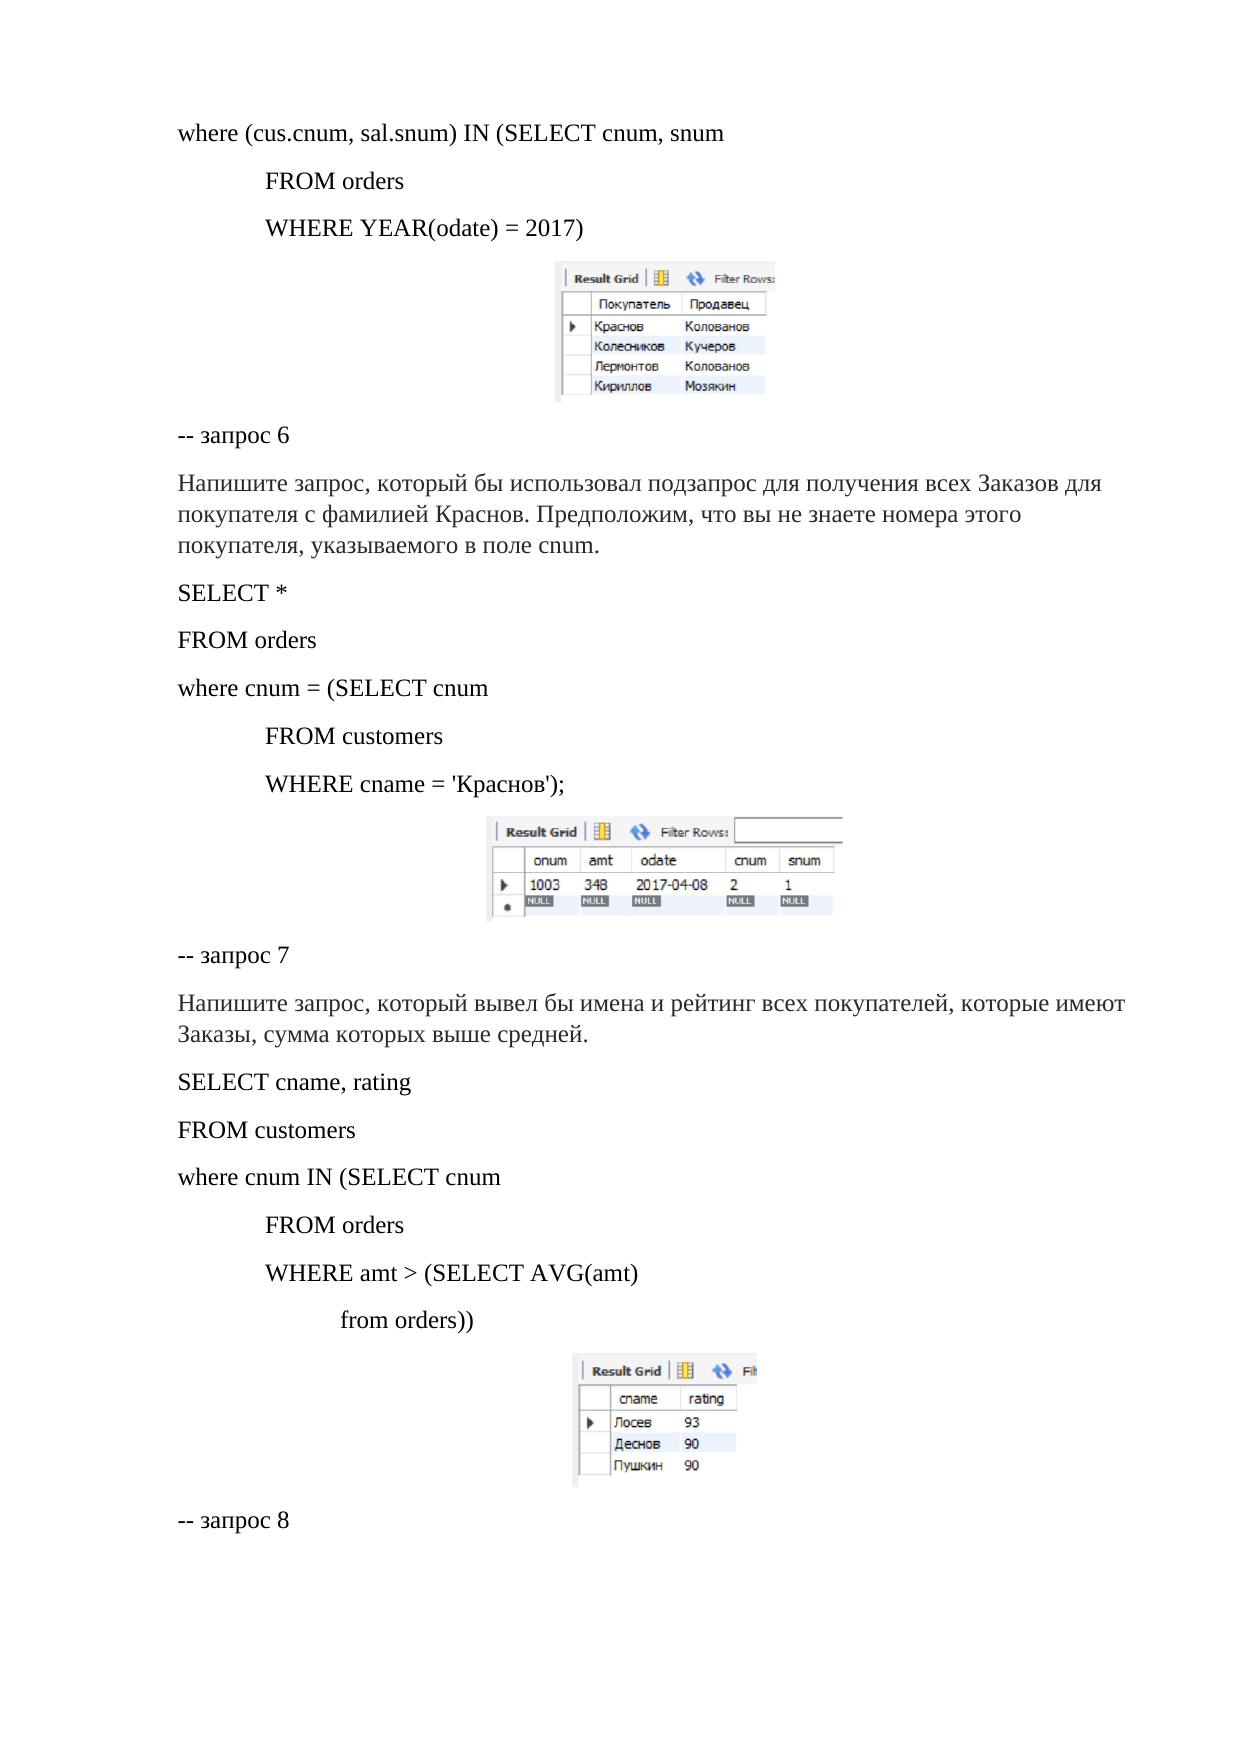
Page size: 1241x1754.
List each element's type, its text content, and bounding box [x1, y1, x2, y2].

text FROM customers [177, 721, 1152, 750]
text SELECT * [177, 578, 1152, 607]
picture [572, 1353, 757, 1487]
text where cnum = (SELECT cnum [177, 673, 1152, 702]
text FROM orders [177, 166, 1152, 194]
text Напишите запрос, который бы использовал подзапрос для получения всех Заказов для покупателя с фамилией Краснов. Предположим, что вы не знаете номера этого покупателя, указываемого в поле cnum. [177, 468, 1152, 559]
text from orders)) [177, 1306, 1152, 1334]
text -- запрос 7 [177, 941, 1152, 969]
text FROM orders [177, 1210, 1152, 1239]
text FROM customers [177, 1115, 1152, 1143]
text SELECT cname, rating [177, 1067, 1152, 1096]
text WHERE YEAR(odate) = 2017) [177, 213, 1152, 242]
picture [554, 261, 775, 402]
text WHERE cname = 'Краснов'); [177, 769, 1152, 797]
picture [486, 816, 843, 922]
text FROM orders [177, 626, 1152, 654]
text -- запрос 8 [177, 1505, 1152, 1534]
text -- запрос 6 [177, 420, 1152, 449]
text where cnum IN (SELECT cnum [177, 1162, 1152, 1191]
text where (cus.cnum, sal.snum) IN (SELECT cnum, snum [177, 118, 1152, 147]
text WHERE amt > (SELECT AVG(amt) [177, 1258, 1152, 1287]
text Напишите запрос, который вывел бы имена и рейтинг всех покупателей, которые имеют Заказы, сумма которых выше средней. [177, 988, 1152, 1048]
